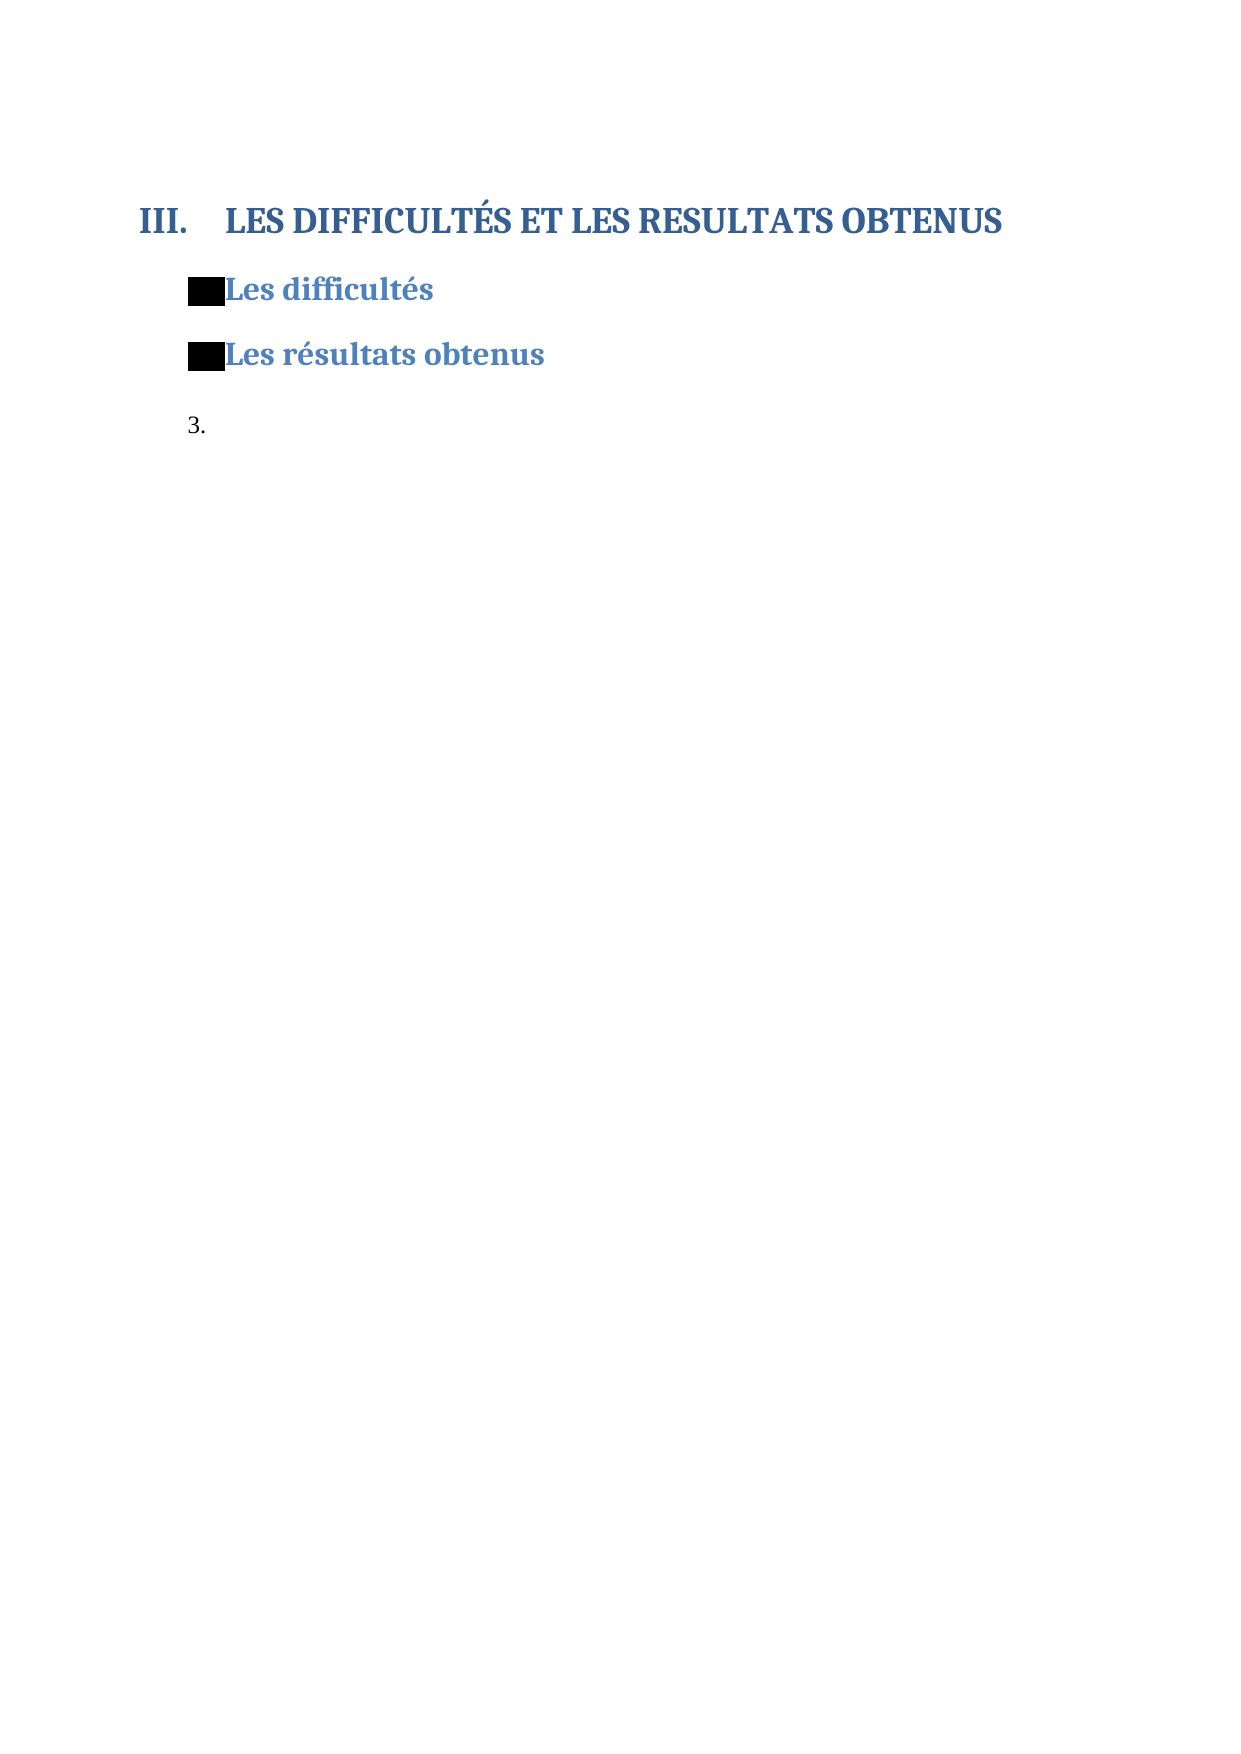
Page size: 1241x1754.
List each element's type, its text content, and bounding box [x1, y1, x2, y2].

subtitle LES DIFFICULTÉS ET LES RESULTATS OBTENUS [187, 200, 1090, 243]
subtitle Les difficultés [187, 270, 1090, 309]
subtitle Les résultats obtenus [187, 335, 1090, 374]
